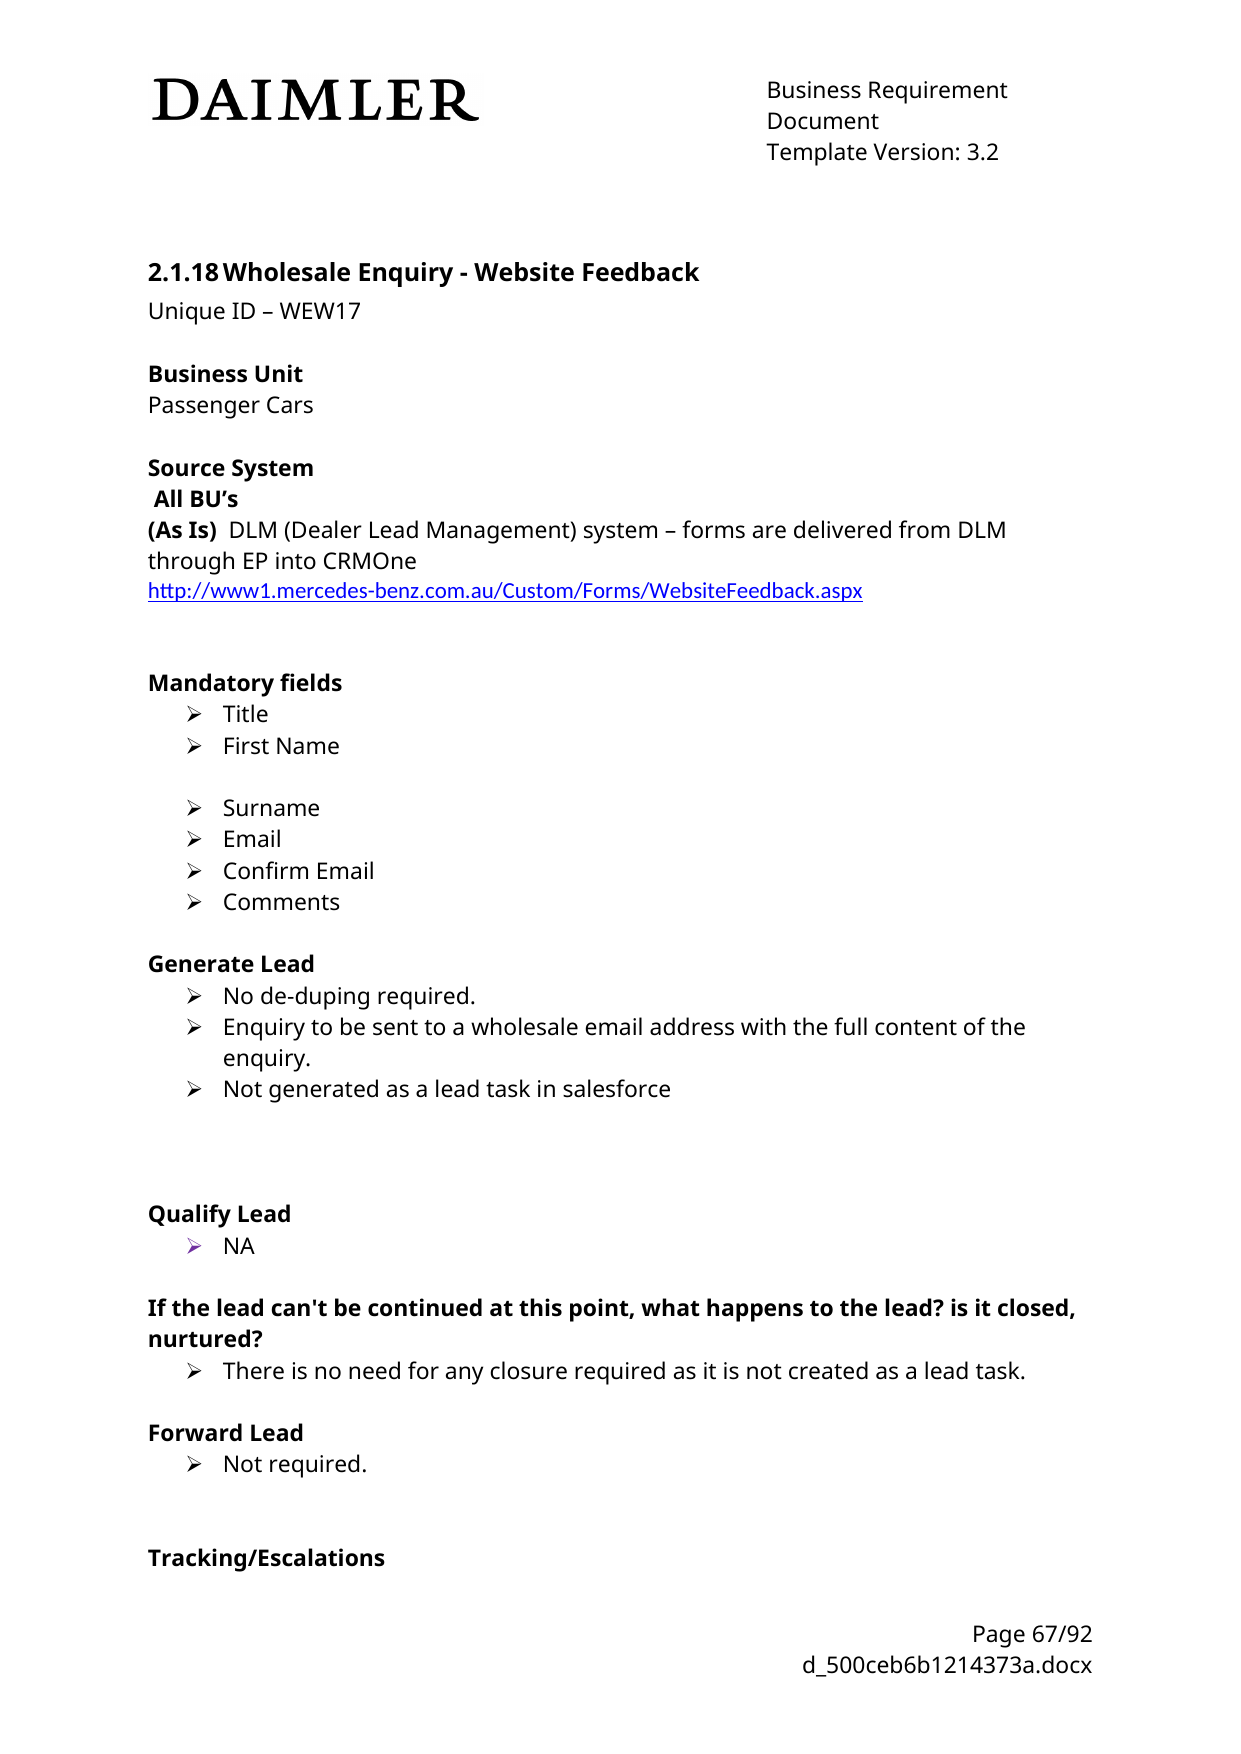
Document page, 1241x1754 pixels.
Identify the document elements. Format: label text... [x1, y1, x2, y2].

text Passenger Cars [148, 389, 1093, 420]
picture [147, 73, 484, 126]
text Mandatory fields [148, 667, 1093, 698]
text All BU’s [148, 483, 1093, 514]
text (As Is) DLM (Dealer Lead Management) system – forms are delivered from DLM through EP into CRMOne [148, 514, 1093, 577]
text Qualify Lead [148, 1198, 1093, 1229]
list Not generated as a lead task in salesforce [185, 1073, 1093, 1104]
text Business Unit [148, 358, 1093, 389]
text Unique ID – WEW17 [148, 295, 1093, 327]
text Generate Lead [148, 948, 1093, 979]
list Not required. [185, 1448, 1093, 1479]
text http://www1.mercedes-benz.com.au/Custom/Forms/WebsiteFeedback.aspx [148, 577, 1093, 604]
list No de-duping required. [185, 979, 1093, 1011]
list Email [185, 823, 1093, 854]
list NA [185, 1229, 1093, 1261]
list First Name [185, 729, 1093, 761]
list Confirm Email [185, 854, 1093, 886]
list Enquiry to be sent to a wholesale email address with the full content of the enquiry. [185, 1011, 1093, 1073]
text Source System [148, 452, 1093, 483]
text Forward Lead [148, 1417, 1093, 1448]
text If the lead can't be continued at this point, what happens to the lead? is it closed, nurtured? [148, 1292, 1093, 1354]
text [148, 1511, 1093, 1573]
list There is no need for any closure required as it is not created as a lead task. [185, 1354, 1093, 1386]
list Comments [185, 886, 1093, 917]
list Title [185, 698, 1093, 729]
subtitle Wholesale Enquiry - Website Feedback [148, 255, 1093, 289]
list Surname [185, 792, 1093, 823]
